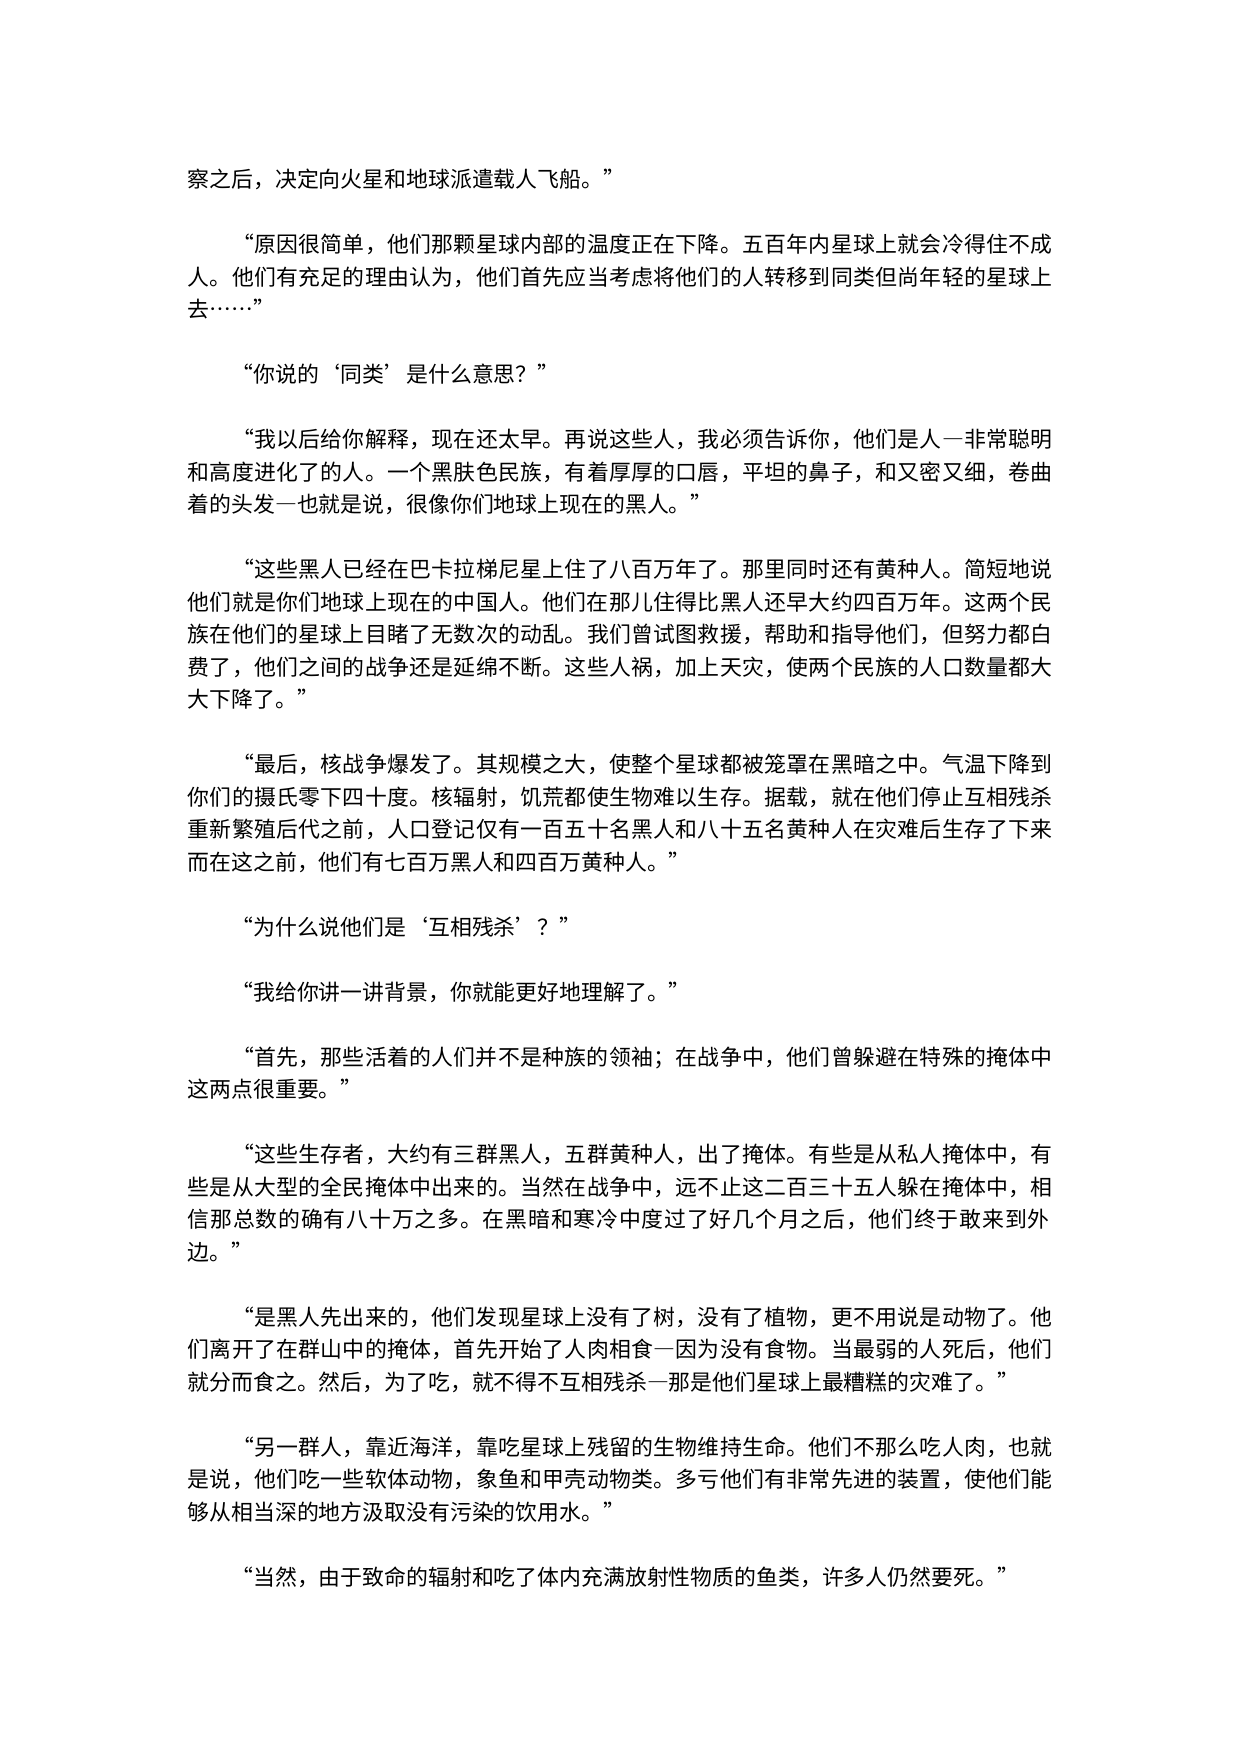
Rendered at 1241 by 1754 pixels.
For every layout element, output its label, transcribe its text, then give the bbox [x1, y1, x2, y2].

text “是黑人先出来的，他们发现星球上没有了树，没有了植物，更不用说是动物了。他们离开了在群山中的掩体，首先开始了人肉相食—因为没有食物。当最弱的人死后，他们就分而食之。然后，为了吃，就不得不互相残杀—那是他们星球上最糟糕的灾难了。” [187, 1299, 1053, 1397]
text “我给你讲一讲背景，你就能更好地理解了。” [187, 974, 1053, 1007]
text “这些黑人已经在巴卡拉梯尼星上住了八百万年了。那里同时还有黄种人。简短地说，他们就是你们地球上现在的中国人。他们在那儿住得比黑人还早大约四百万年。这两个民族在他们的星球上目睹了无数次的动乱。我们曾试图救援，帮助和指导他们，但努力都白费了，他们之间的战争还是延绵不断。这些人祸，加上天灾，使两个民族的人口数量都大大下降了。” [187, 552, 1053, 714]
text “原因很简单，他们那颗星球内部的温度正在下降。五百年内星球上就会冷得住不成人。他们有充足的理由认为，他们首先应当考虑将他们的人转移到同类但尚年轻的星球上去……” [187, 227, 1053, 324]
text “你说的‘同类’是什么意思？” [187, 357, 1053, 389]
text “最后，核战争爆发了。其规模之大，使整个星球都被笼罩在黑暗之中。气温下降到你们的摄氏零下四十度。核辐射，饥荒都使生物难以生存。据载，就在他们停止互相残杀，重新繁殖后代之前，人口登记仅有一百五十名黑人和八十五名黄种人在灾难后生存了下来。而在这之前，他们有七百万黑人和四百万黄种人。” [187, 747, 1053, 877]
text “另一群人，靠近海洋，靠吃星球上残留的生物维持生命。他们不那么吃人肉，也就是说，他们吃一些软体动物，象鱼和甲壳动物类。多亏他们有非常先进的装置，使他们能够从相当深的地方汲取没有污染的饮用水。” [187, 1429, 1053, 1527]
text “首先，那些活着的人们并不是种族的领袖；在战争中，他们曾躲避在特殊的掩体中。这两点很重要。” [187, 1039, 1053, 1104]
text “当然，由于致命的辐射和吃了体内充满放射性物质的鱼类，许多人仍然要死。” [187, 1559, 1053, 1592]
text “这些生存者，大约有三群黑人，五群黄种人，出了掩体。有些是从私人掩体中，有些是从大型的全民掩体中出来的。当然在战争中，远不止这二百三十五人躲在掩体中，相信那总数的确有八十万之多。在黑暗和寒冷中度过了好几个月之后，他们终于敢来到外边。” [187, 1137, 1053, 1267]
text “为什么说他们是‘互相残杀’？” [187, 909, 1053, 942]
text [187, 162, 1053, 194]
text “我以后给你解释，现在还太早。再说这些人，我必须告诉你，他们是人—非常聪明和高度进化了的人。一个黑肤色民族，有着厚厚的口唇，平坦的鼻子，和又密又细，卷曲着的头发—也就是说，很像你们地球上现在的黑人。” [187, 422, 1053, 519]
